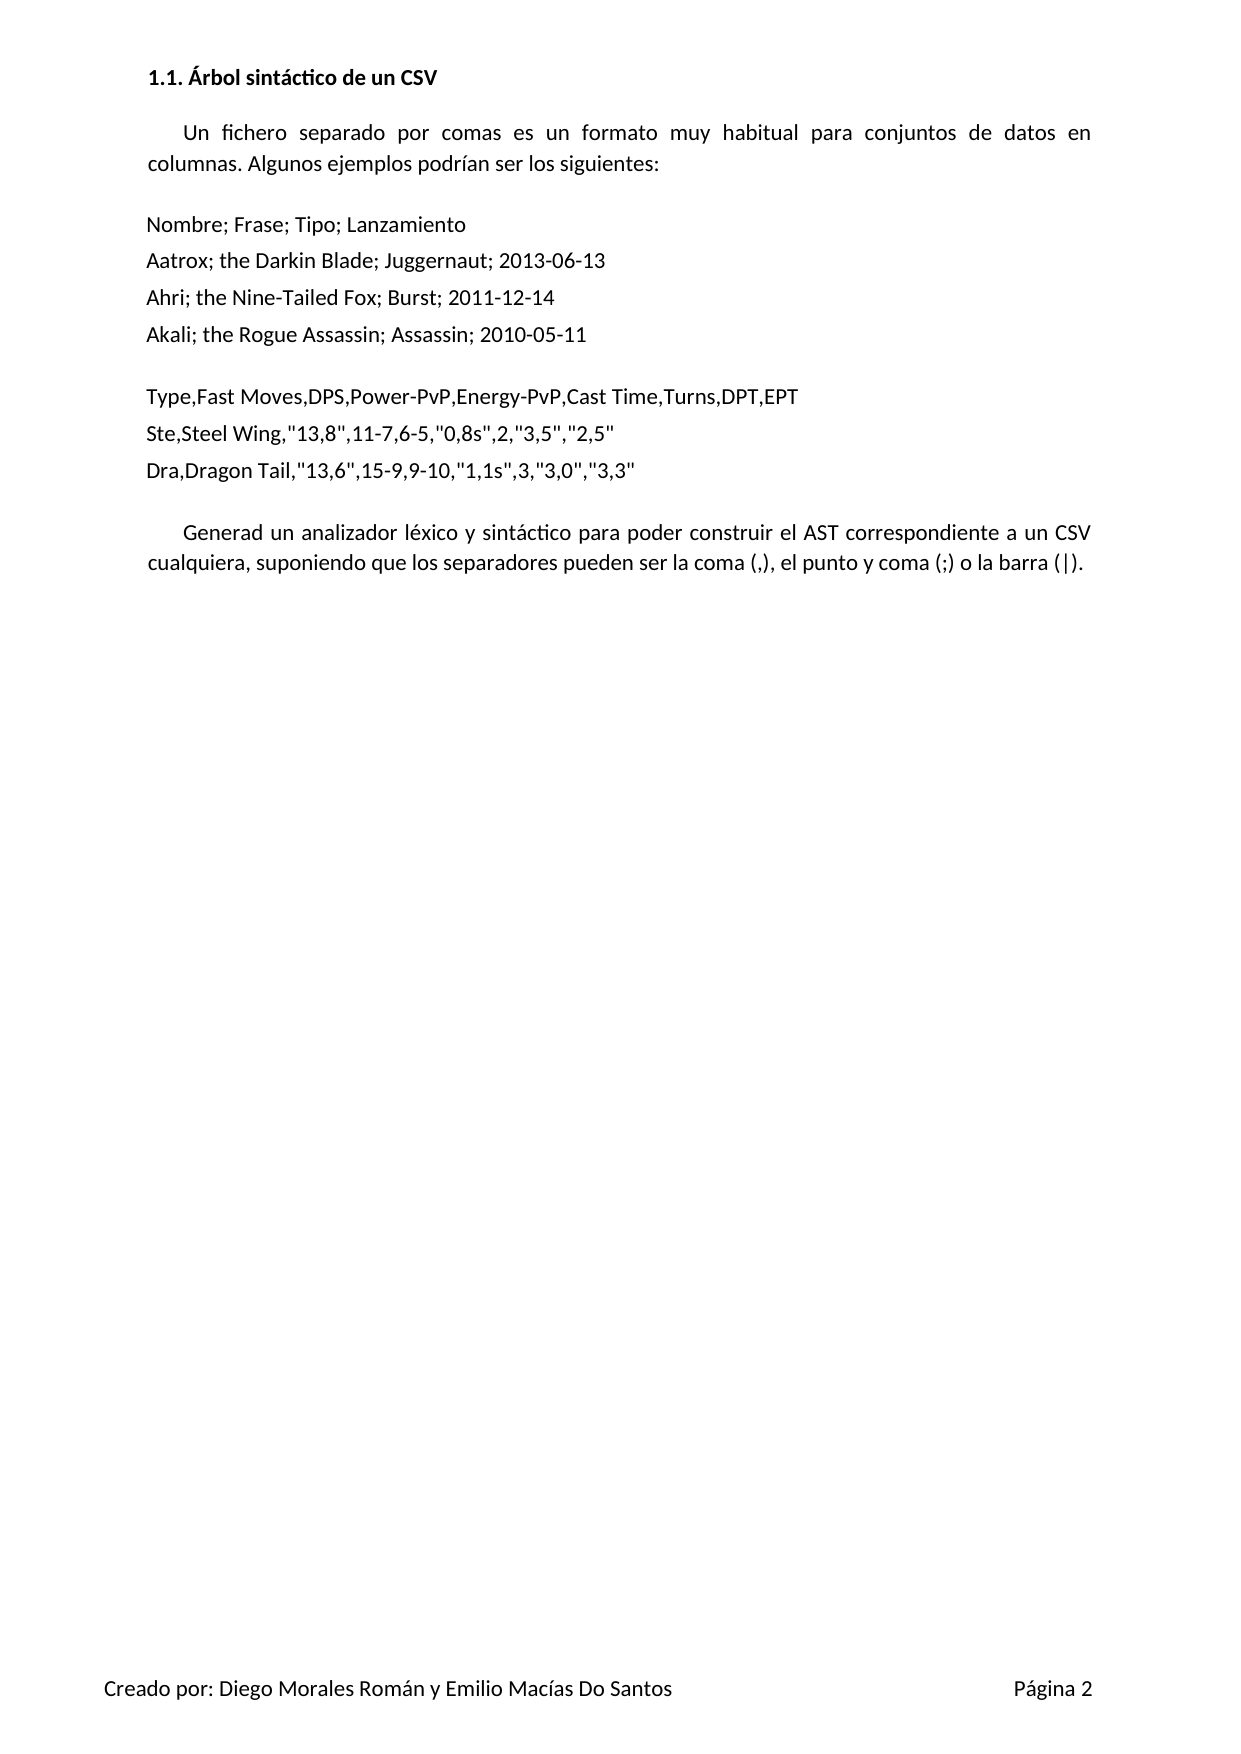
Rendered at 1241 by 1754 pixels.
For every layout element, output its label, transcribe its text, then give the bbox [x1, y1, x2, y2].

text Type,Fast Moves,DPS,Power-PvP,Energy-PvP,Cast Time,Turns,DPT,EPT [146, 382, 1093, 410]
text Generad un analizador léxico y sintáctico para poder construir el AST correspondiente a un CSV cualquiera, suponiendo que los separadores pueden ser la coma (,), el punto y coma (;) o la barra (|). [148, 518, 1093, 576]
text Akali; the Rogue Assassin; Assassin; 2010-05-11 [146, 320, 1093, 348]
text 1.1. Árbol sintáctico de un CSV [148, 63, 1093, 91]
text Dra,Dragon Tail,"13,6",15-9,9-10,"1,1s",3,"3,0","3,3" [146, 456, 1093, 484]
text Ahri; the Nine-Tailed Fox; Burst; 2011-12-14 [146, 283, 1093, 312]
text Nombre; Frase; Tipo; Lanzamiento [146, 210, 1093, 238]
text Ste,Steel Wing,"13,8",11-7,6-5,"0,8s",2,"3,5","2,5" [146, 419, 1093, 447]
text Un fichero separado por comas es un formato muy habitual para conjuntos de datos en columnas. Algunos ejemplos podrían ser los siguientes: [148, 118, 1093, 177]
text Aatrox; the Darkin Blade; Juggernaut; 2013-06-13 [146, 247, 1093, 275]
